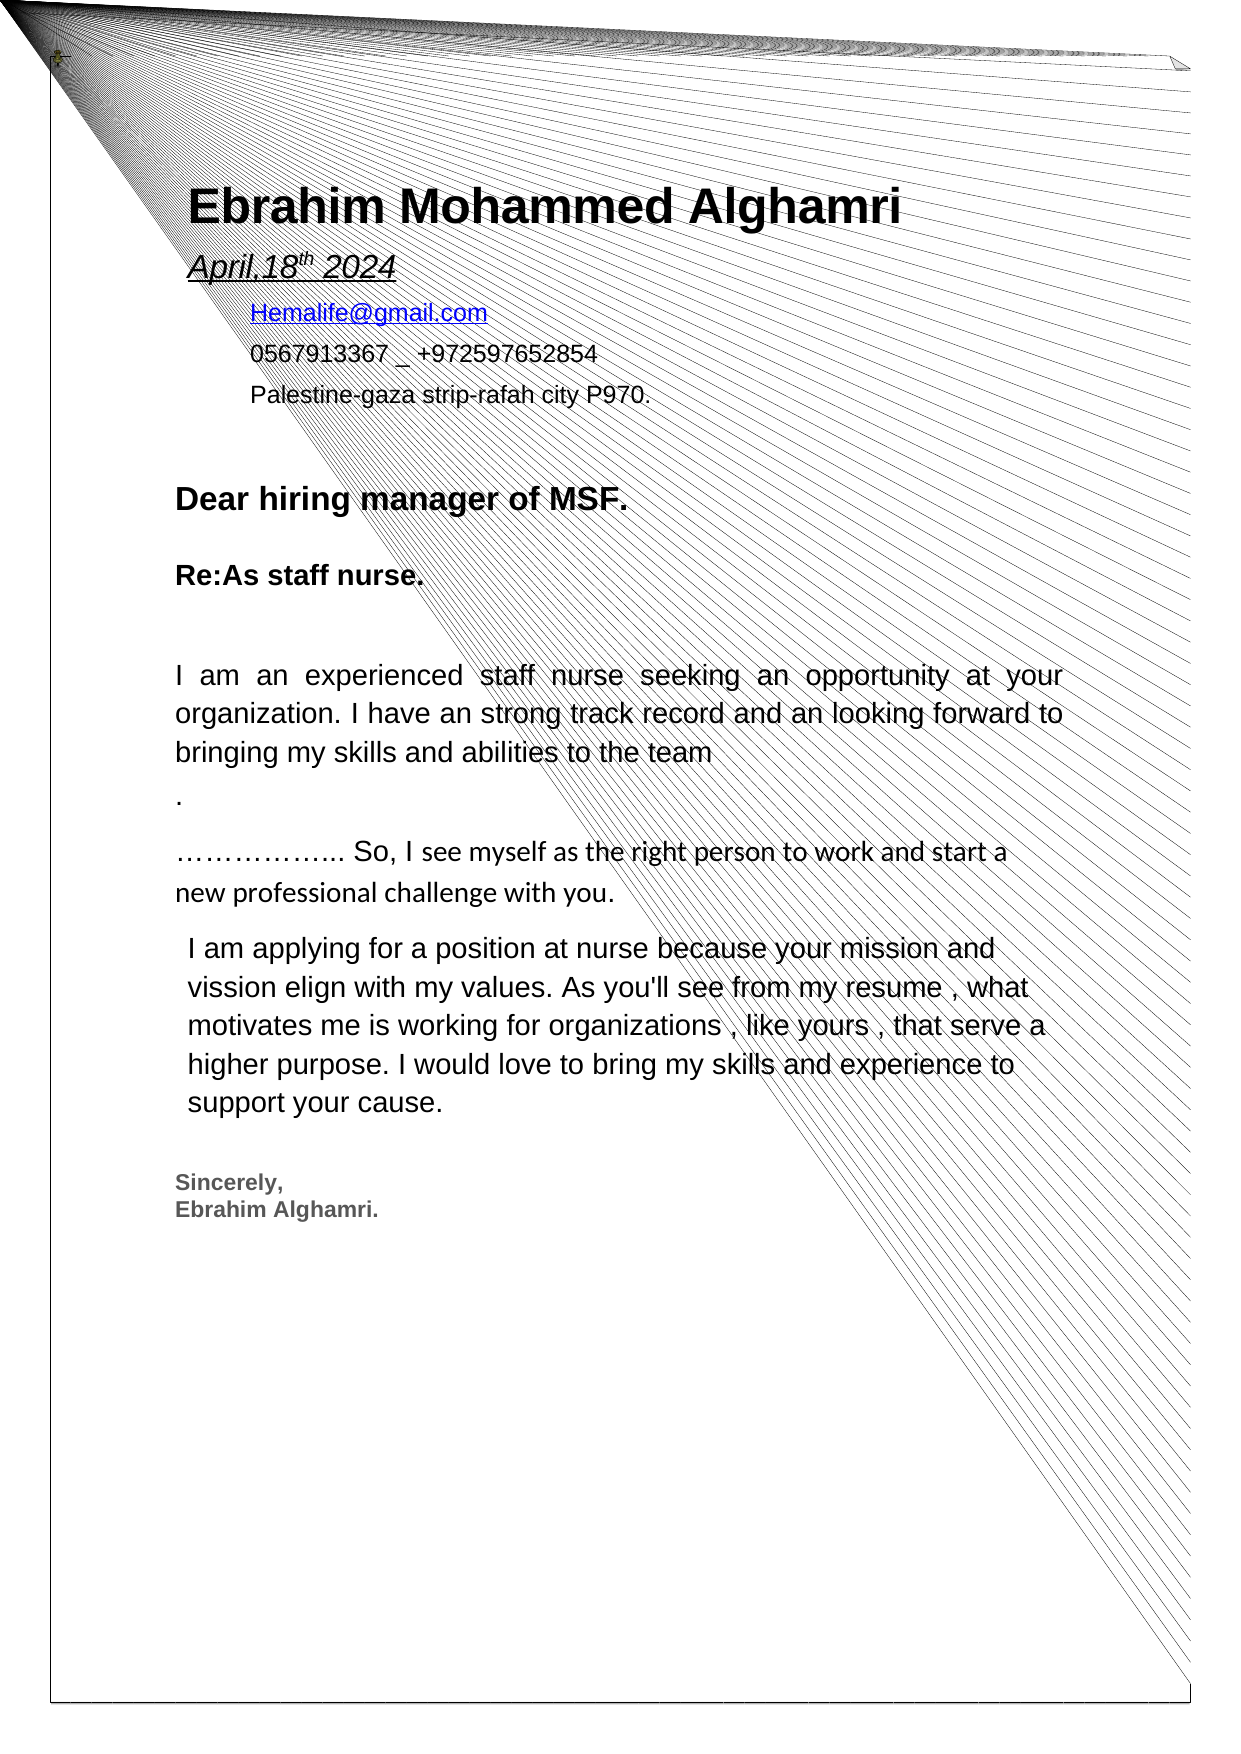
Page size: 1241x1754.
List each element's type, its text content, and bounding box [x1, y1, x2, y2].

text . [175, 778, 1065, 811]
title Palestine-gaza strip-rafah city P970. [250, 380, 1065, 409]
title Hemalife@gmail.com [250, 298, 1065, 326]
text Re:As staff nurse. [175, 558, 1065, 592]
text Sincerely, [175, 1169, 1047, 1196]
text Dear hiring manager of MSF. [175, 479, 1065, 518]
title 0567913367 _ +972597652854 [250, 339, 1065, 368]
text I am an experienced staff nurse seeking an opportunity at your organization. I have an strong track record and an looking forward to bringing my skills and abilities to the team [175, 657, 1065, 768]
text I am applying for a position at nurse because your mission and vission elign with my values. As you'll see from my resume , what motivates me is working for organizations , like yours , that serve a higher purpose. I would love to bring my skills and experience to support your cause. [187, 931, 1053, 1119]
text Ebrahim Alghamri. [175, 1196, 1047, 1222]
title April,18th 2024 [187, 247, 1065, 285]
text ……………... So, I see myself as the right person to work and start a new professional challenge with you. [175, 833, 1053, 909]
title Ebrahim Mohammed Alghamri [187, 177, 1065, 234]
